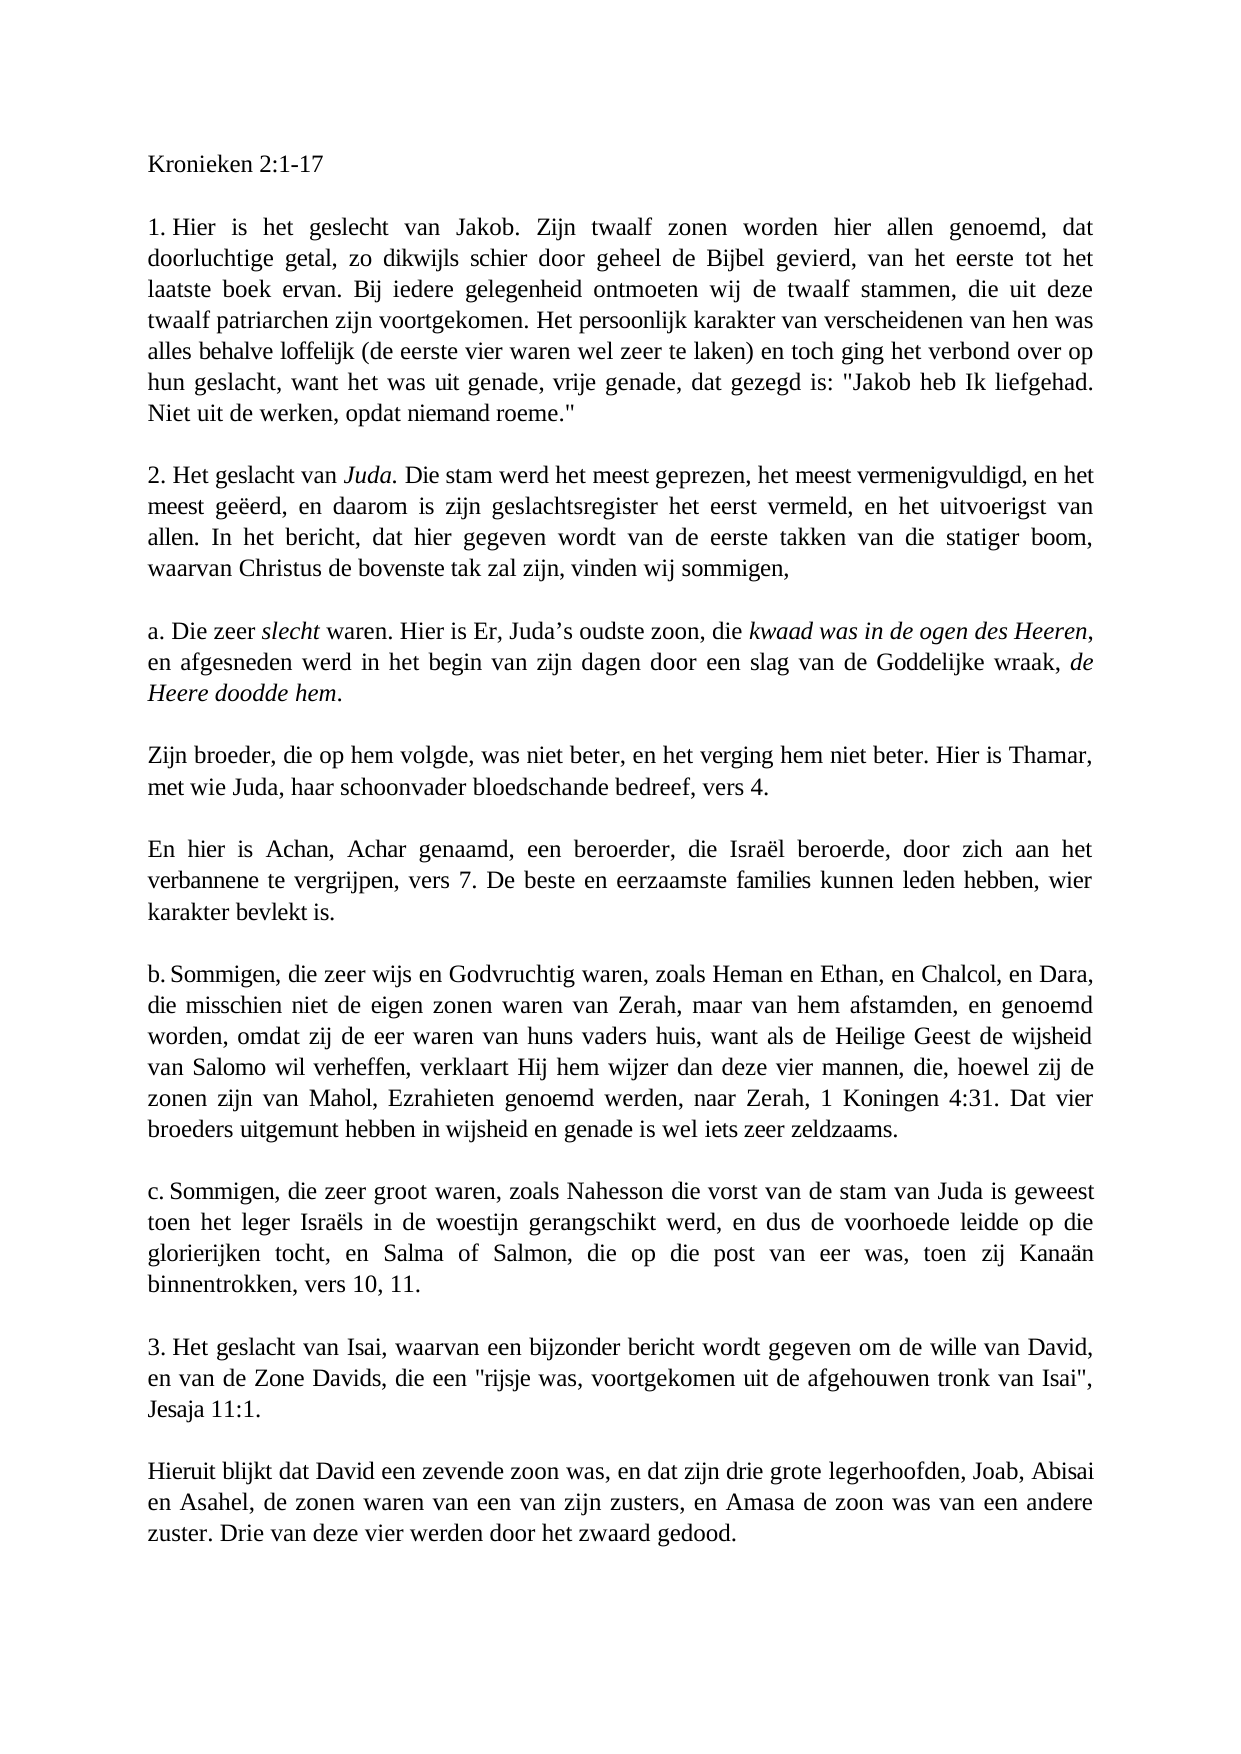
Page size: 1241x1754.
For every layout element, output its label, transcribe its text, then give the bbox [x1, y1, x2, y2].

text En hier is Achan, Achar genaamd, een beroerder, die Israël beroerde, door zich aan het verbannene te vergrijpen, vers 7. De beste en eerzaamste families kunnen leden hebben, wier karakter bevlekt is. [147, 834, 1093, 925]
list Sommigen, die zeer wijs en Godvruchtig waren, zoals Heman en Ethan, en Chalcol, en Dara, die misschien niet de eigen zonen waren van Zerah, maar van hem afstamden, en genoemd worden, omdat zij de eer waren van huns vaders huis, want als de Heilige Geest de wijsheid van Salomo wil verheffen, verklaart Hij hem wijzer dan deze vier mannen, die, hoewel zij de zonen zijn van Mahol, Ezrahieten genoemd werden, naar Zerah, 1 Koningen 4:31. Dat vier broeders uitgemunt hebben in wijsheid en genade is wel iets zeer zeldzaams. [147, 959, 1094, 1143]
list Het geslacht van Juda. Die stam werd het meest geprezen, het meest vermenigvuldigd, en het meest geëerd, en daarom is zijn geslachtsregister het eerst vermeld, en het uitvoerigst van allen. In het bericht, dat hier gegeven wordt van de eerste takken van die statiger boom, waarvan Christus de bovenste tak zal zijn, vinden wij sommigen, [147, 460, 1094, 582]
text Hieruit blijkt dat David een zevende zoon was, en dat zijn drie grote legerhoofden, Joab, Abisai en Asahel, de zonen waren van een van zijn zusters, en Amasa de zoon was van een andere zuster. Drie van deze vier werden door het zwaard gedood. [147, 1456, 1094, 1547]
list Die zeer slecht waren. Hier is Er, Juda’s oudste zoon, die kwaad was in de ogen des Heeren, en afgesneden werd in het begin van zijn dagen door een slag van de Goddelijke wraak, de Heere doodde hem. [147, 616, 1094, 707]
list Hier is het geslecht van Jakob. Zijn twaalf zonen worden hier allen genoemd, dat doorluchtige getal, zo dikwijls schier door geheel de Bijbel gevierd, van het eerste tot het laatste boek ervan. Bij iedere gelegenheid ontmoeten wij de twaalf stammen, die uit deze twaalf patriarchen zijn voortgekomen. Het persoonlijk karakter van verscheidenen van hen was alles behalve loffelijk (de eerste vier waren wel zeer te laken) en toch ging het verbond over op hun geslacht, want het was uit genade, vrije genade, dat gezegd is: "Jakob heb Ik liefgehad. Niet uit de werken, opdat niemand roeme." [147, 212, 1094, 427]
text Zijn broeder, die op hem volgde, was niet beter, en het verging hem niet beter. Hier is Thamar, met wie Juda, haar schoonvader bloedschande bedreef, vers 4. [147, 740, 1093, 801]
list Sommigen, die zeer groot waren, zoals Nahesson die vorst van de stam van Juda is geweest toen het leger Israëls in de woestijn gerangschikt werd, en dus de voorhoede leidde op die glorierijken tocht, en Salma of Salmon, die op die post van eer was, toen zij Kanaän binnentrokken, vers 10, 11. [147, 1176, 1094, 1298]
list Het geslacht van Isai, waarvan een bijzonder bericht wordt gegeven om de wille van David, en van de Zone Davids, die een "rijsje was, voortgekomen uit de afgehouwen tronk van Isai", Jesaja 11:1. [147, 1332, 1094, 1423]
text Kronieken 2:1-17 [147, 149, 1105, 178]
